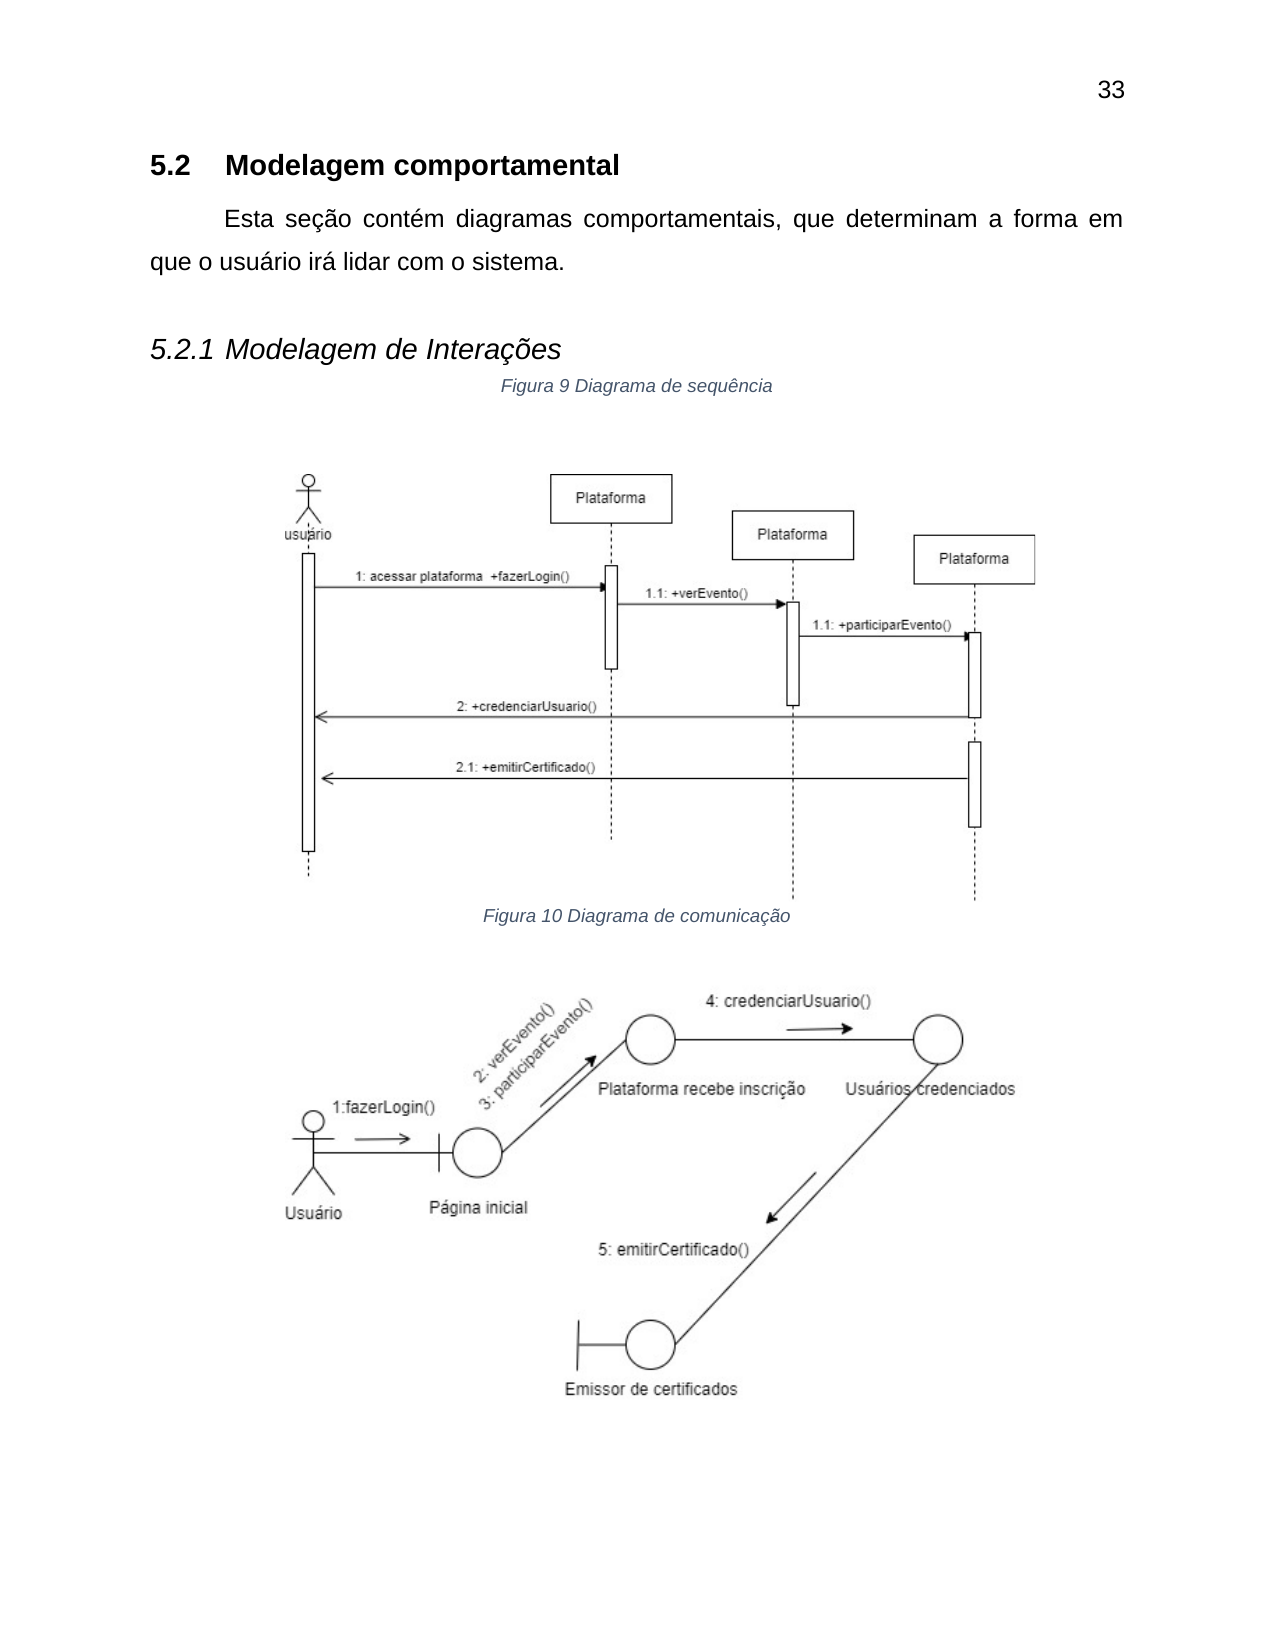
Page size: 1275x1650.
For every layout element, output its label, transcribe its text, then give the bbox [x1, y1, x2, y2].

text Figura 9 Diagrama de sequência [150, 371, 1125, 396]
text Esta seção contém diagramas comportamentais, que determinam a forma em que o usuário irá lidar com o sistema. [150, 204, 1125, 276]
picture [285, 976, 1035, 1412]
subtitle Modelagem de Interações [150, 332, 1125, 365]
picture [285, 474, 1035, 902]
text Figura 10 Diagrama de comunicação [150, 901, 1125, 926]
subtitle Modelagem comportamental [150, 148, 1125, 181]
